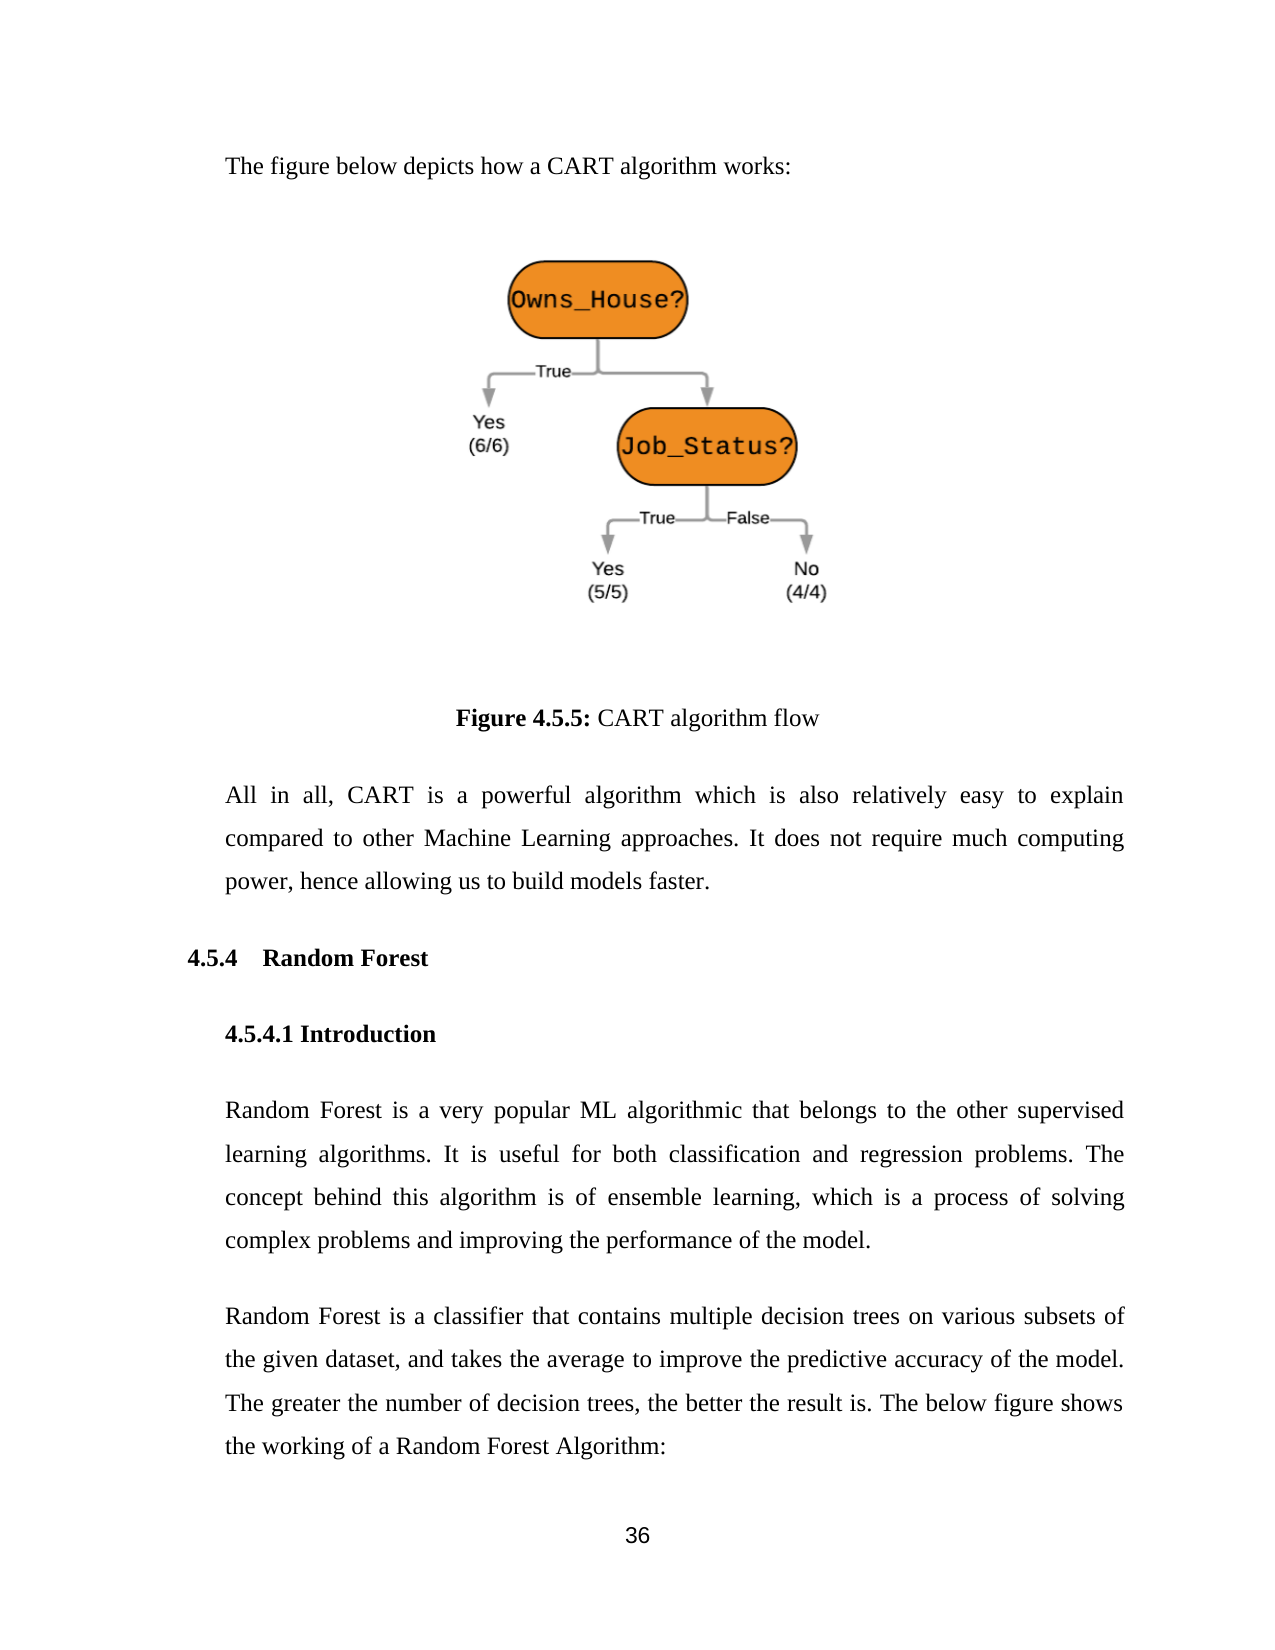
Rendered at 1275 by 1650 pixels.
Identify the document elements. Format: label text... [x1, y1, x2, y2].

text Figure 4.5.5: CART algorithm flow [150, 703, 1125, 732]
text The figure below depicts how a CART algorithm works: [150, 151, 1125, 180]
text Random Forest is a very popular ML algorithmic that belongs to the other supervised learning algorithms. It is useful for both classification and regression problems. The concept behind this algorithm is of ensemble learning, which is a process of solving complex problems and improving the performance of the model. [225, 1096, 1125, 1254]
text All in all, CART is a powerful algorithm which is also relatively easy to explain compared to other Machine Learning approaches. It does not require much computing power, hence allowing us to build models faster. [225, 780, 1125, 895]
text 4.5.4.1 Introduction [225, 1019, 1125, 1048]
text Random Forest is a classifier that contains multiple decision trees on various subsets of the given dataset, and takes the average to improve the predictive accuracy of the model. The greater the number of decision trees, the better the result is. The below figure shows the working of a Random Forest Algorithm: [225, 1301, 1125, 1459]
text 4.5.4 Random Forest [187, 943, 1125, 971]
picture [385, 227, 891, 657]
